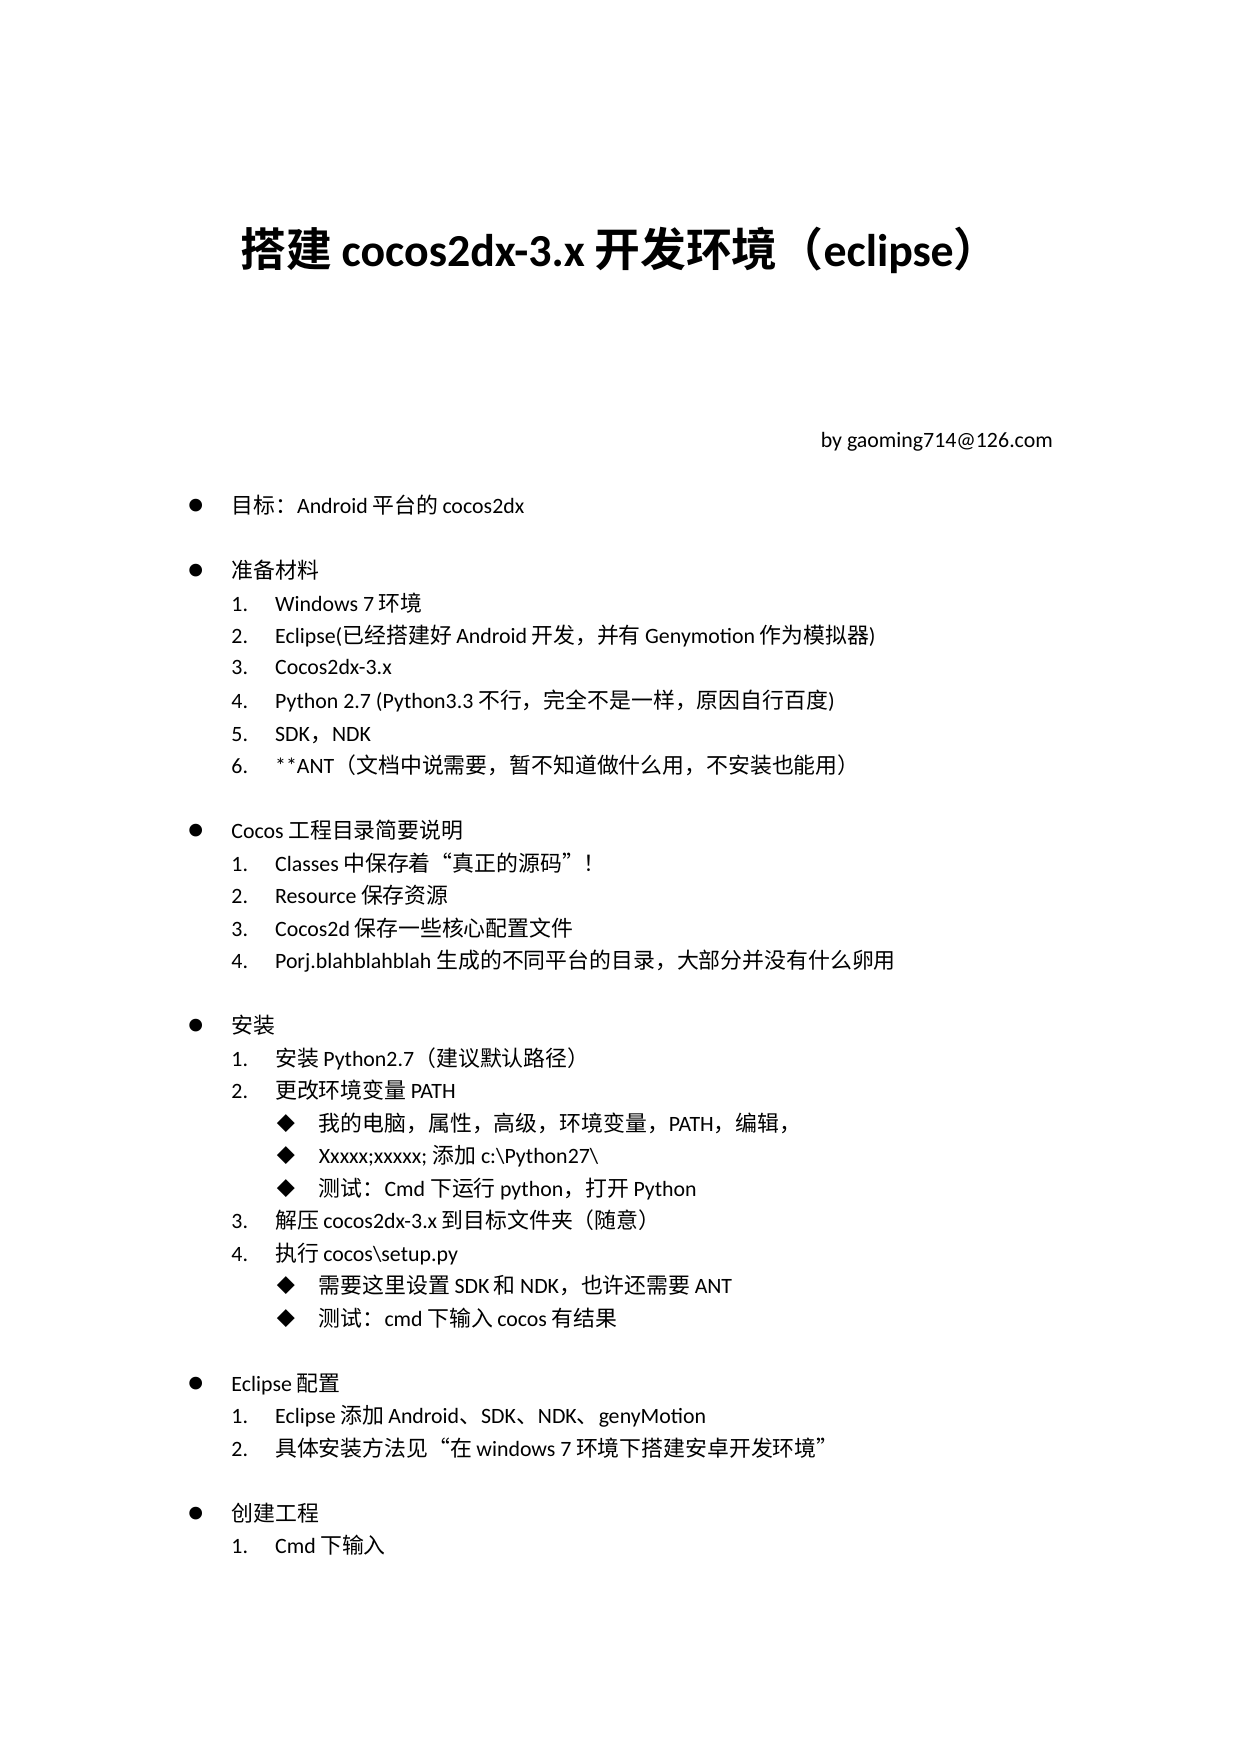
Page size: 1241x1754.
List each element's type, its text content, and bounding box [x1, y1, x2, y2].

list 准备材料 [187, 553, 1053, 585]
list 测试：cmd下输入cocos有结果 [275, 1300, 1053, 1333]
list Xxxxx;xxxxx; 添加 c:\Python27\ [275, 1138, 1053, 1170]
list 更改环境变量PATH [231, 1073, 1053, 1105]
list Cocos2dx-3.x [231, 650, 1053, 683]
list 执行cocos\setup.py [231, 1235, 1053, 1268]
list 我的电脑，属性，高级，环境变量，PATH，编辑， [275, 1105, 1053, 1138]
list 需要这里设置SDK和NDK，也许还需要ANT [275, 1268, 1053, 1300]
list **ANT（文档中说需要，暂不知道做什么用，不安装也能用） [231, 748, 1053, 780]
list Python 2.7 (Python3.3不行，完全不是一样，原因自行百度) [231, 683, 1053, 715]
list Eclipse添加Android、SDK、NDK、genyMotion [231, 1398, 1053, 1430]
list 目标：Android平台的cocos2dx [187, 488, 1053, 520]
list Cocos工程目录简要说明 [187, 813, 1053, 845]
list Classes中保存着“真正的源码”！ [231, 845, 1053, 878]
list 安装 [187, 1008, 1053, 1040]
list 解压cocos2dx-3.x到目标文件夹（随意） [231, 1203, 1053, 1235]
list Porj.blahblahblah 生成的不同平台的目录，大部分并没有什么卵用 [231, 943, 1053, 975]
text by gaoming714@126.com [187, 423, 1053, 455]
list 安装Python2.7（建议默认路径） [231, 1040, 1053, 1073]
list Cocos2d保存一些核心配置文件 [231, 910, 1053, 943]
list Resource保存资源 [231, 878, 1053, 910]
list Windows 7环境 [231, 585, 1053, 618]
list 测试：Cmd 下运行python，打开Python [275, 1170, 1053, 1203]
subtitle 搭建cocos2dx-3.x开发环境（eclipse） [187, 197, 1053, 295]
list Cmd下输入 [231, 1528, 1053, 1560]
list 创建工程 [187, 1495, 1053, 1528]
list Eclipse(已经搭建好Android开发，并有Genymotion作为模拟器) [231, 618, 1053, 650]
list Eclipse配置 [187, 1365, 1053, 1398]
list SDK，NDK [231, 715, 1053, 748]
list 具体安装方法见“在windows 7环境下搭建安卓开发环境” [231, 1430, 1053, 1463]
